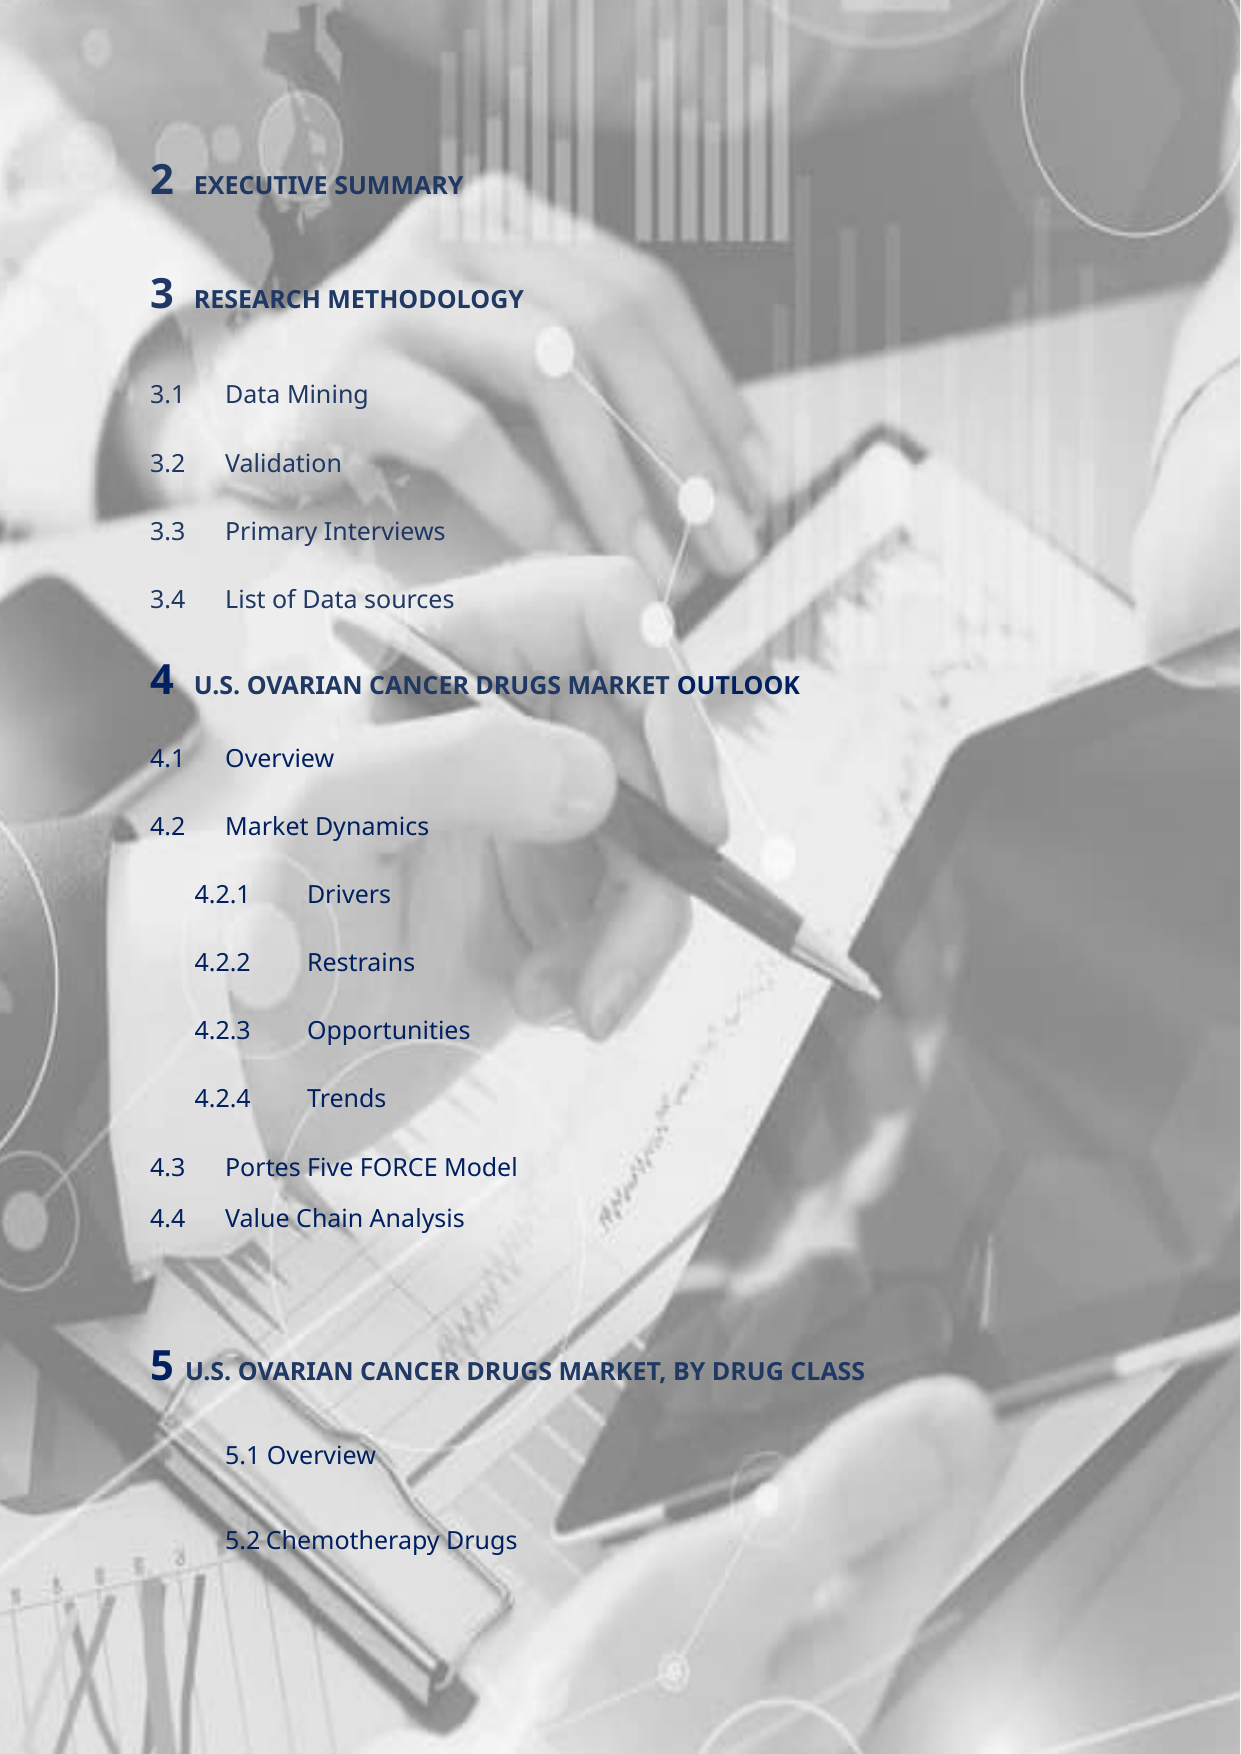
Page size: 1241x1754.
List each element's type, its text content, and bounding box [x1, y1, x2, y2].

list Market Dynamics [150, 808, 1090, 843]
text 5 U.S. OVARIAN CANCER DRUGS MARKET, BY DRUG CLASS [150, 1336, 1090, 1392]
list Value Chain Analysis [150, 1200, 1090, 1234]
list Trends [194, 1081, 1090, 1115]
list Restrains [194, 945, 1090, 979]
list Drivers [194, 877, 1090, 911]
list Overview [150, 740, 1090, 774]
list Validation [150, 445, 1090, 479]
list RESEARCH METHODOLOGY [150, 263, 1090, 320]
list U.S. OVARIAN CANCER DRUGS MARKET OUTLOOK [150, 649, 1090, 706]
list EXECUTIVE SUMMARY [150, 150, 1090, 207]
list 5.1 Overview [225, 1437, 1090, 1471]
list Data Mining [150, 377, 1090, 411]
list 5.2 Chemotherapy Drugs [225, 1522, 1090, 1557]
list Portes Five FORCE Model [150, 1149, 1090, 1183]
list List of Data sources [150, 581, 1090, 616]
list Primary Interviews [150, 513, 1090, 547]
list Opportunities [194, 1013, 1090, 1047]
